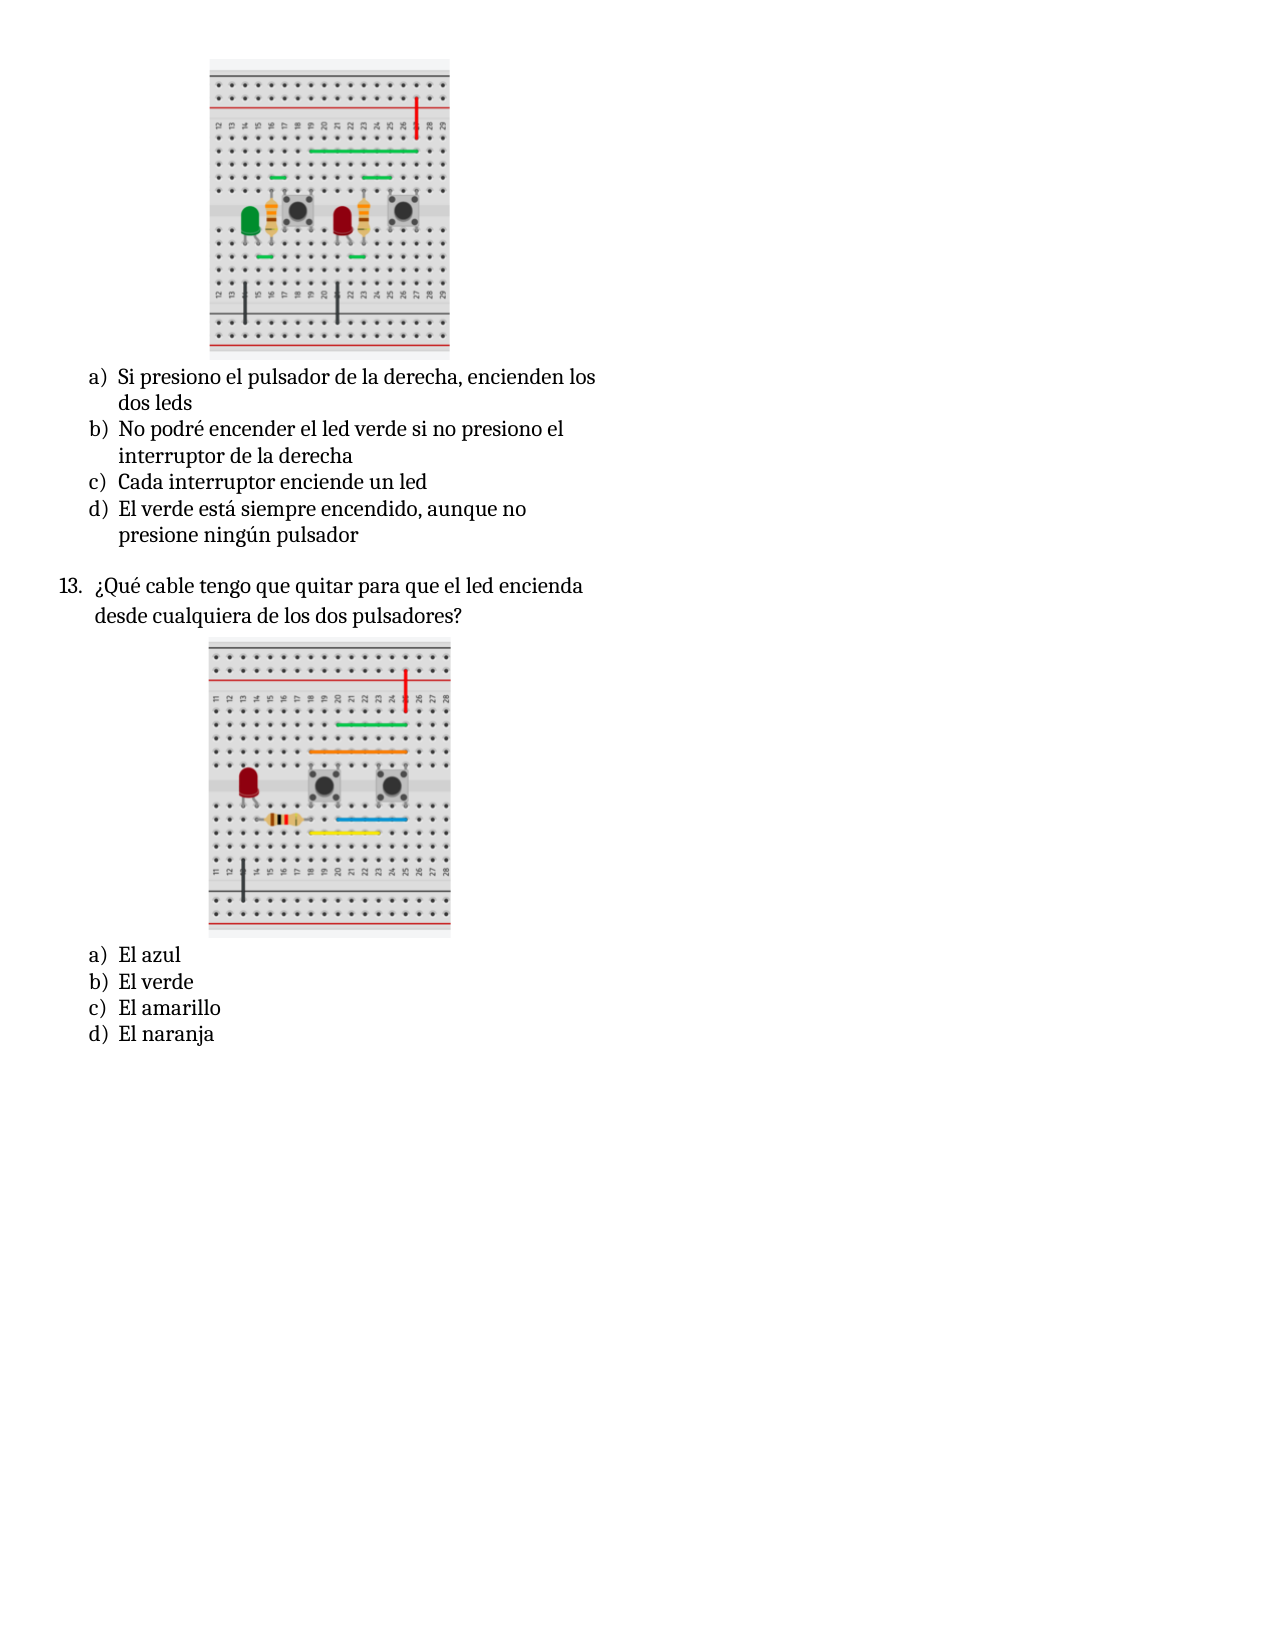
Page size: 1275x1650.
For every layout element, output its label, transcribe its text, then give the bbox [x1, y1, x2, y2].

picture [208, 637, 451, 938]
text b) El verde [89, 968, 600, 995]
list ¿Qué cable tengo que quitar para que el led encienda desde cualquiera de los dos pulsadores? [59, 573, 600, 629]
text c) El amarillo [89, 995, 600, 1021]
text b) No podré encender el led verde si no presiono el interruptor de la derecha [89, 416, 600, 469]
text d) El naranja [89, 1021, 600, 1047]
picture [209, 59, 450, 360]
text c) Cada interruptor enciende un led [89, 469, 600, 495]
text a) El azul [89, 942, 600, 968]
text d) El verde está siempre encendido, aunque no presione ningún pulsador [89, 495, 600, 548]
text a) Si presiono el pulsador de la derecha, encienden los dos leds [89, 363, 600, 416]
